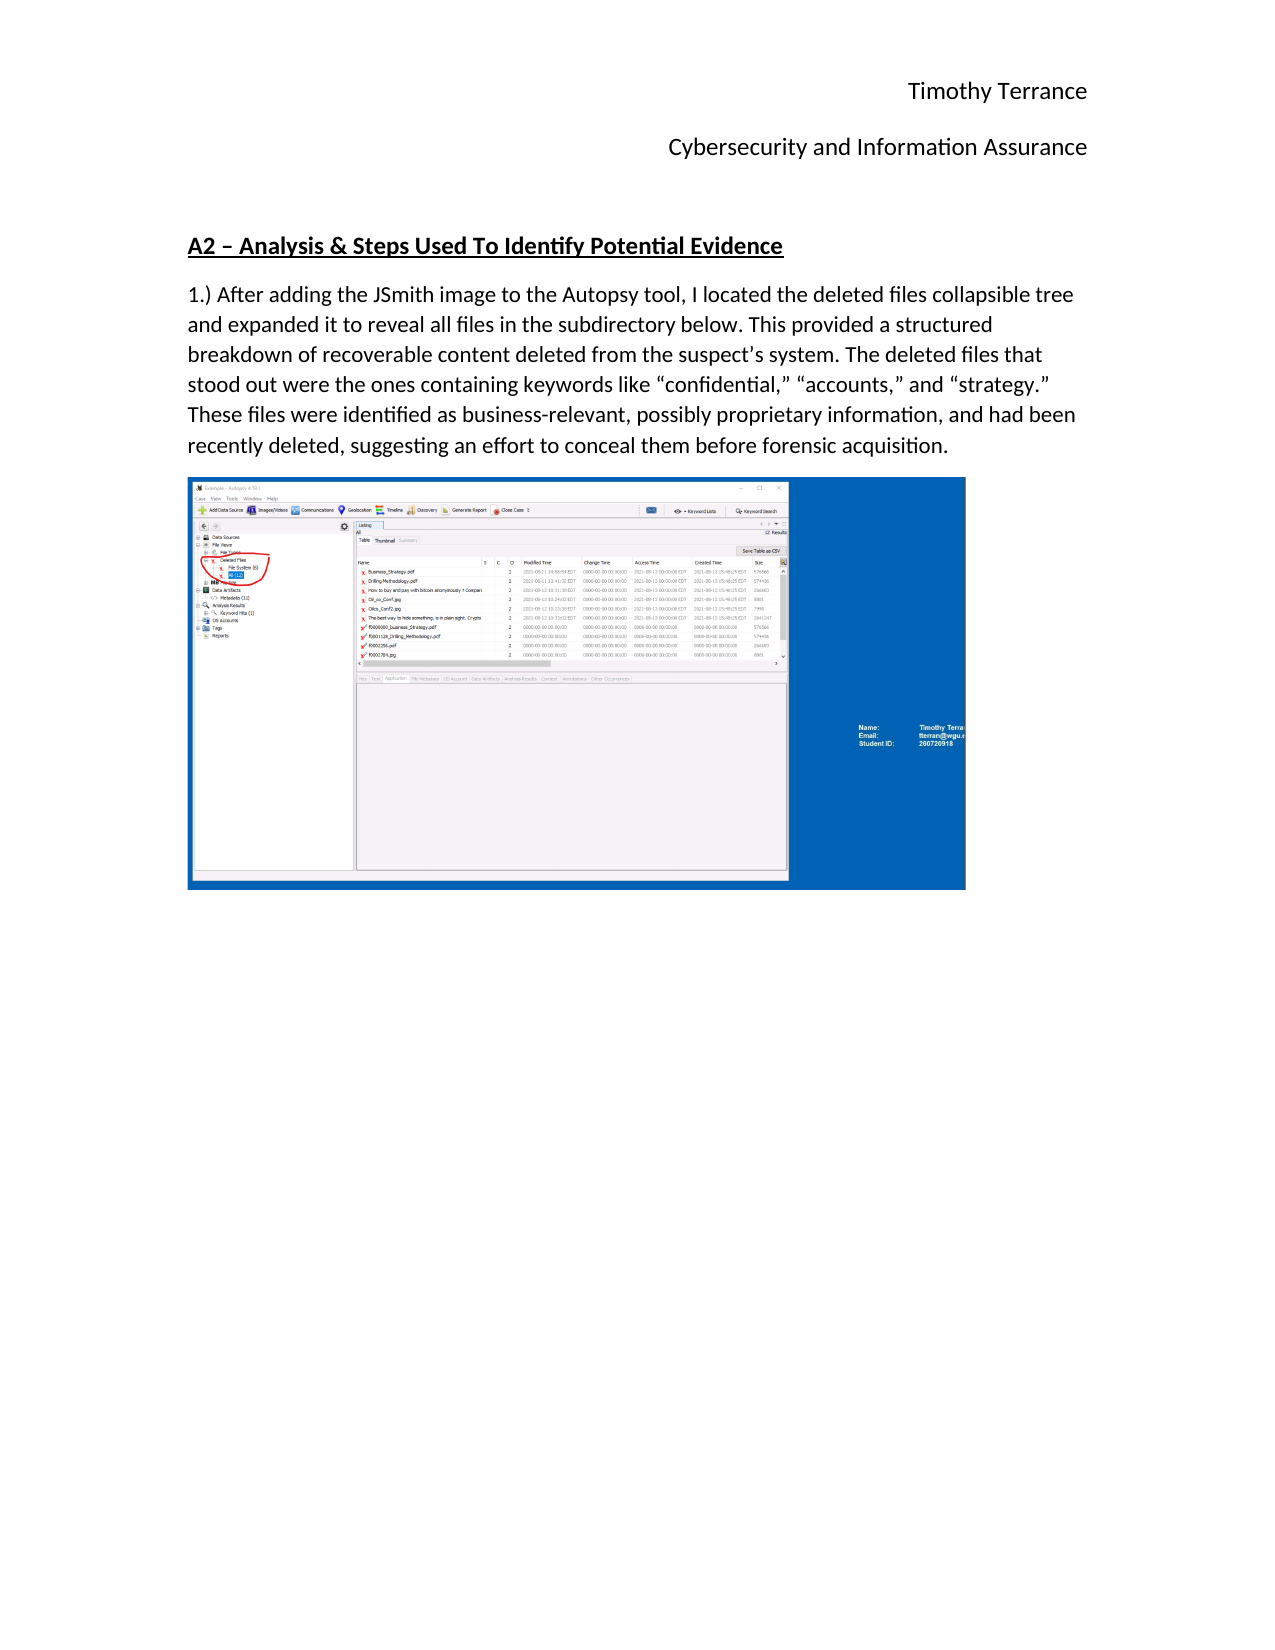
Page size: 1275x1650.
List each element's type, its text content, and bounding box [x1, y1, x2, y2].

picture [187, 477, 966, 890]
text 1.) After adding the JSmith image to the Autopsy tool, I located the deleted files collapsible tree and expanded it to reveal all files in the subdirectory below. This provided a structured breakdown of recoverable content deleted from the suspect’s system. The deleted files that stood out were the ones containing keywords like “confidential,” “accounts,” and “strategy.” These files were identified as business-relevant, possibly proprietary information, and had been recently deleted, suggesting an effort to conceal them before forensic acquisition. [187, 280, 1087, 459]
text A2 – Analysis & Steps Used To Identify Potential Evidence [187, 230, 1087, 261]
